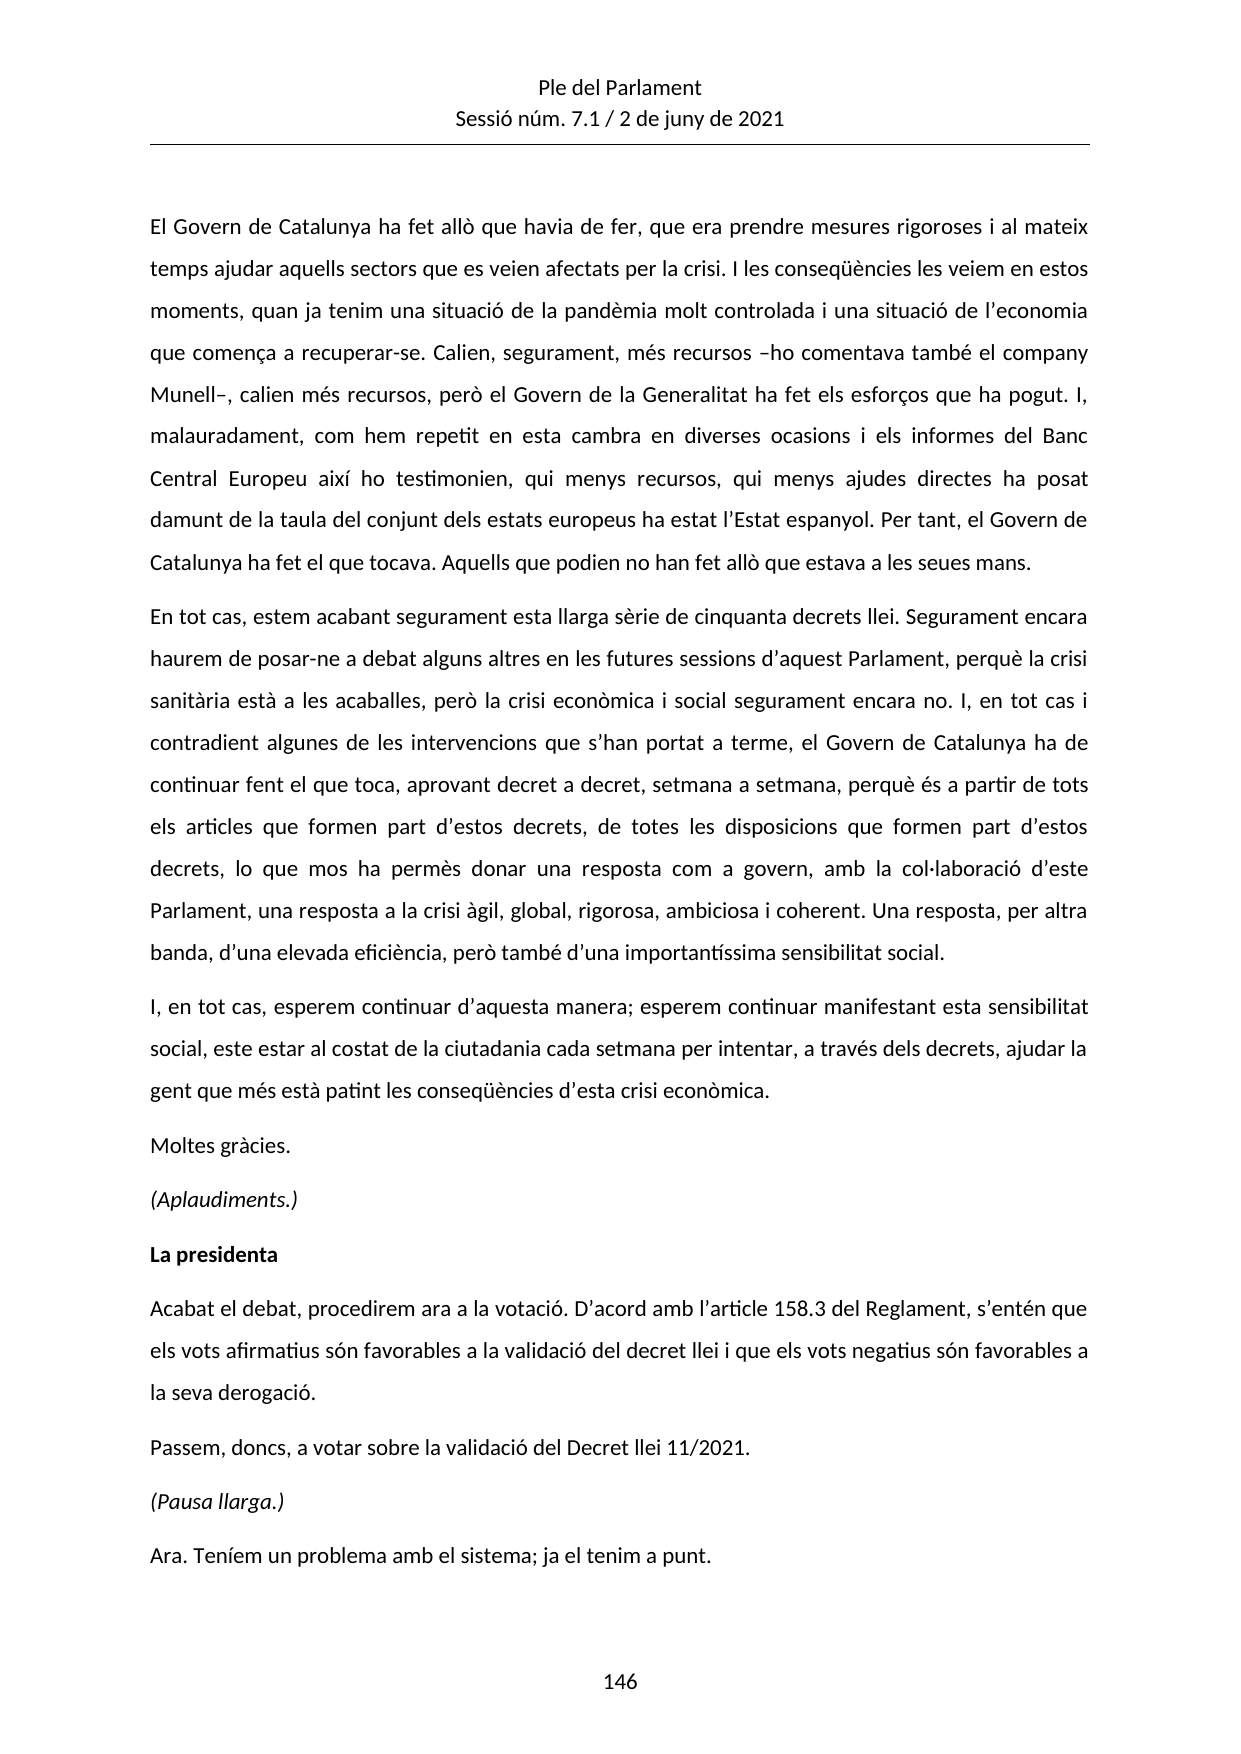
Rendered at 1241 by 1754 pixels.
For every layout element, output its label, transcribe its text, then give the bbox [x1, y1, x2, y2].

text Ara. Teníem un problema amb el sistema; ja el tenim a punt. [150, 1542, 1090, 1570]
text (Pausa llarga.) [150, 1487, 1090, 1515]
text En tot cas, estem acabant segurament esta llarga sèrie de cinquanta decrets llei. Segurament encara haurem de posar-ne a debat alguns altres en les futures sessions d’aquest Parlament, perquè la crisi sanitària està a les acaballes, però la crisi econòmica i social segurament encara no. I, en tot cas i contradient algunes de les intervencions que s’han portat a terme, el Govern de Catalunya ha de continuar fent el que toca, aprovant decret a decret, setmana a setmana, perquè és a partir de tots els articles que formen part d’estos decrets, de totes les disposicions que formen part d’estos decrets, lo que mos ha permès donar una resposta com a govern, amb la col·laboració d’este Parlament, una resposta a la crisi àgil, global, rigorosa, ambiciosa i coherent. Una resposta, per altra banda, d’una elevada eficiència, però també d’una importantíssima sensibilitat social. [150, 602, 1090, 966]
text La presidenta [150, 1240, 1090, 1268]
text (Aplaudiments.) [150, 1185, 1090, 1213]
text Acabat el debat, procedirem ara a la votació. D’acord amb l’article 158.3 del Reglament, s’entén que els vots afirmatius són favorables a la validació del decret llei i que els vots negatius són favorables a la seva derogació. [150, 1294, 1090, 1406]
text Moltes gràcies. [150, 1131, 1090, 1159]
text El Govern de Catalunya ha fet allò que havia de fer, que era prendre mesures rigoroses i al mateix temps ajudar aquells sectors que es veien afectats per la crisi. I les conseqüències les veiem en estos moments, quan ja tenim una situació de la pandèmia molt controlada i una situació de l’economia que comença a recuperar-se. Calien, segurament, més recursos –ho comentava també el company Munell–, calien més recursos, però el Govern de la Generalitat ha fet els esforços que ha pogut. I, malauradament, com hem repetit en esta cambra en diverses ocasions i els informes del Banc Central Europeu així ho testimonien, qui menys recursos, qui menys ajudes directes ha posat damunt de la taula del conjunt dels estats europeus ha estat l’Estat espanyol. Per tant, el Govern de Catalunya ha fet el que tocava. Aquells que podien no han fet allò que estava a les seues mans. [150, 212, 1090, 576]
text Passem, doncs, a votar sobre la validació del Decret llei 11/2021. [150, 1433, 1090, 1461]
text I, en tot cas, esperem continuar d’aquesta manera; esperem continuar manifestant esta sensibilitat social, este estar al costat de la ciutadania cada setmana per intentar, a través dels decrets, ajudar la gent que més està patint les conseqüències d’esta crisi econòmica. [150, 992, 1090, 1104]
